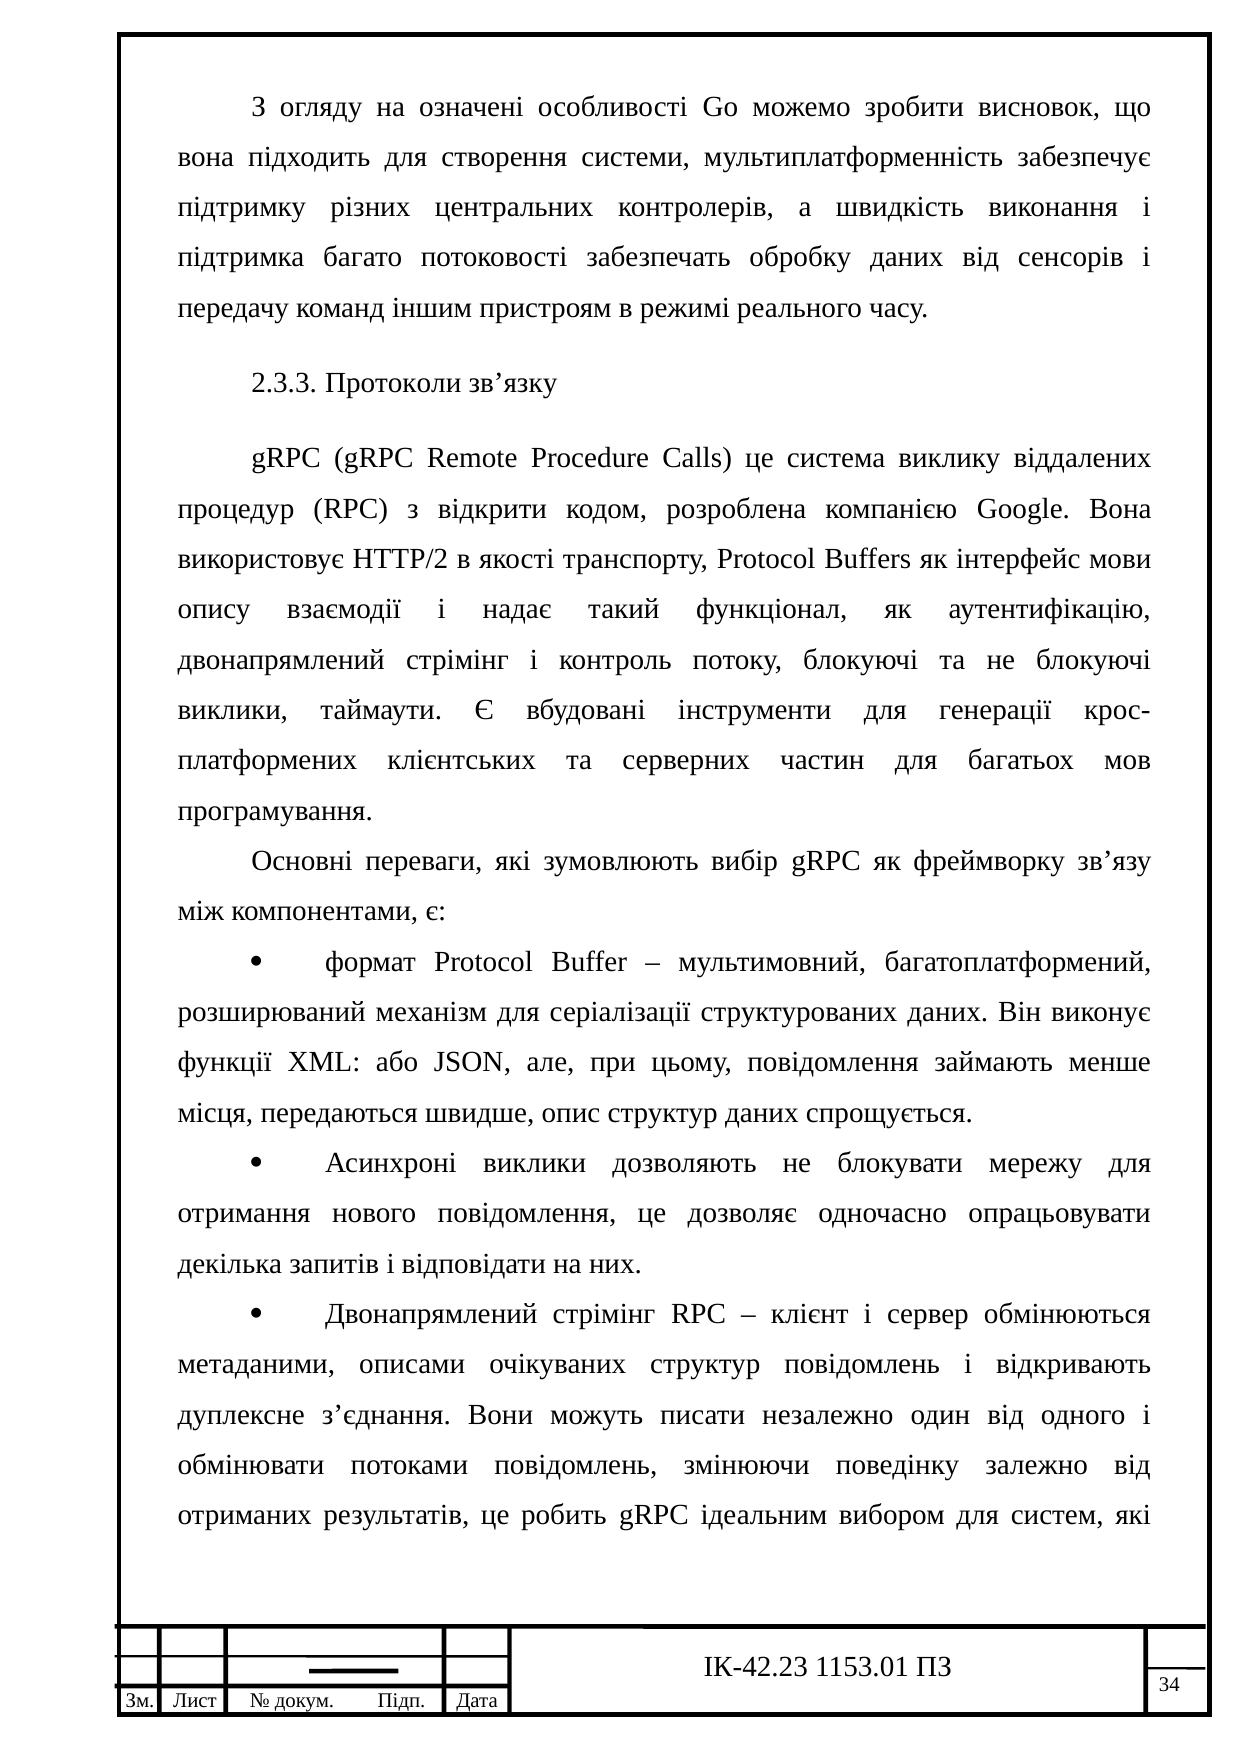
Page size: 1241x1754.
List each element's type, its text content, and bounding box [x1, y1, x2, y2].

subtitle Протоколи зв’язку [177, 365, 1152, 399]
list Асинхроні виклики дозволяють не блокувати мережу для отримання нового повідомлення, це дозволяє одночасно опрацьовувати декілька запитів і відповідати на них. [177, 1145, 1152, 1279]
text З огляду на означені особливості Go можемо зробити висновок, що вона підходить для створення системи, мультиплатформенність забезпечує підтримку різних центральних контролерів, а швидкість виконання і підтримка багато потоковості забезпечать обробку даних від сенсорів і передачу команд іншим пристроям в режимі реального часу. [177, 89, 1152, 323]
list формат Protocol Buffer – мультимовний, багатоплатформений, розширюваний механізм для серіалізації структурованих даних. Він виконує функції XML: або JSON, але, при цьому, повідомлення займають менше місця, передаються швидше, опис структур даних спрощується. [177, 944, 1152, 1128]
text Основні переваги, які зумовлюють вибір gRPC як фреймворку зв’язу між компонентами, є: [177, 843, 1152, 927]
text gRPC (gRPC Remote Procedure Calls) це система виклику віддалених процедур (RPC) з відкрити кодом, розроблена компанією Google. Вона використовує HTTP/2 в якості транспорту, Protocol Buffers як інтерфейс мови опису взаємодії і надає такий функціонал, як аутентифікацію, двонапрямлений стрімінг і контроль потоку, блокуючі та не блокуючі виклики, таймаути. Є вбудовані інструменти для генерації крос-платформених клієнтських та серверних частин для багатьох мов програмування. [177, 441, 1152, 826]
